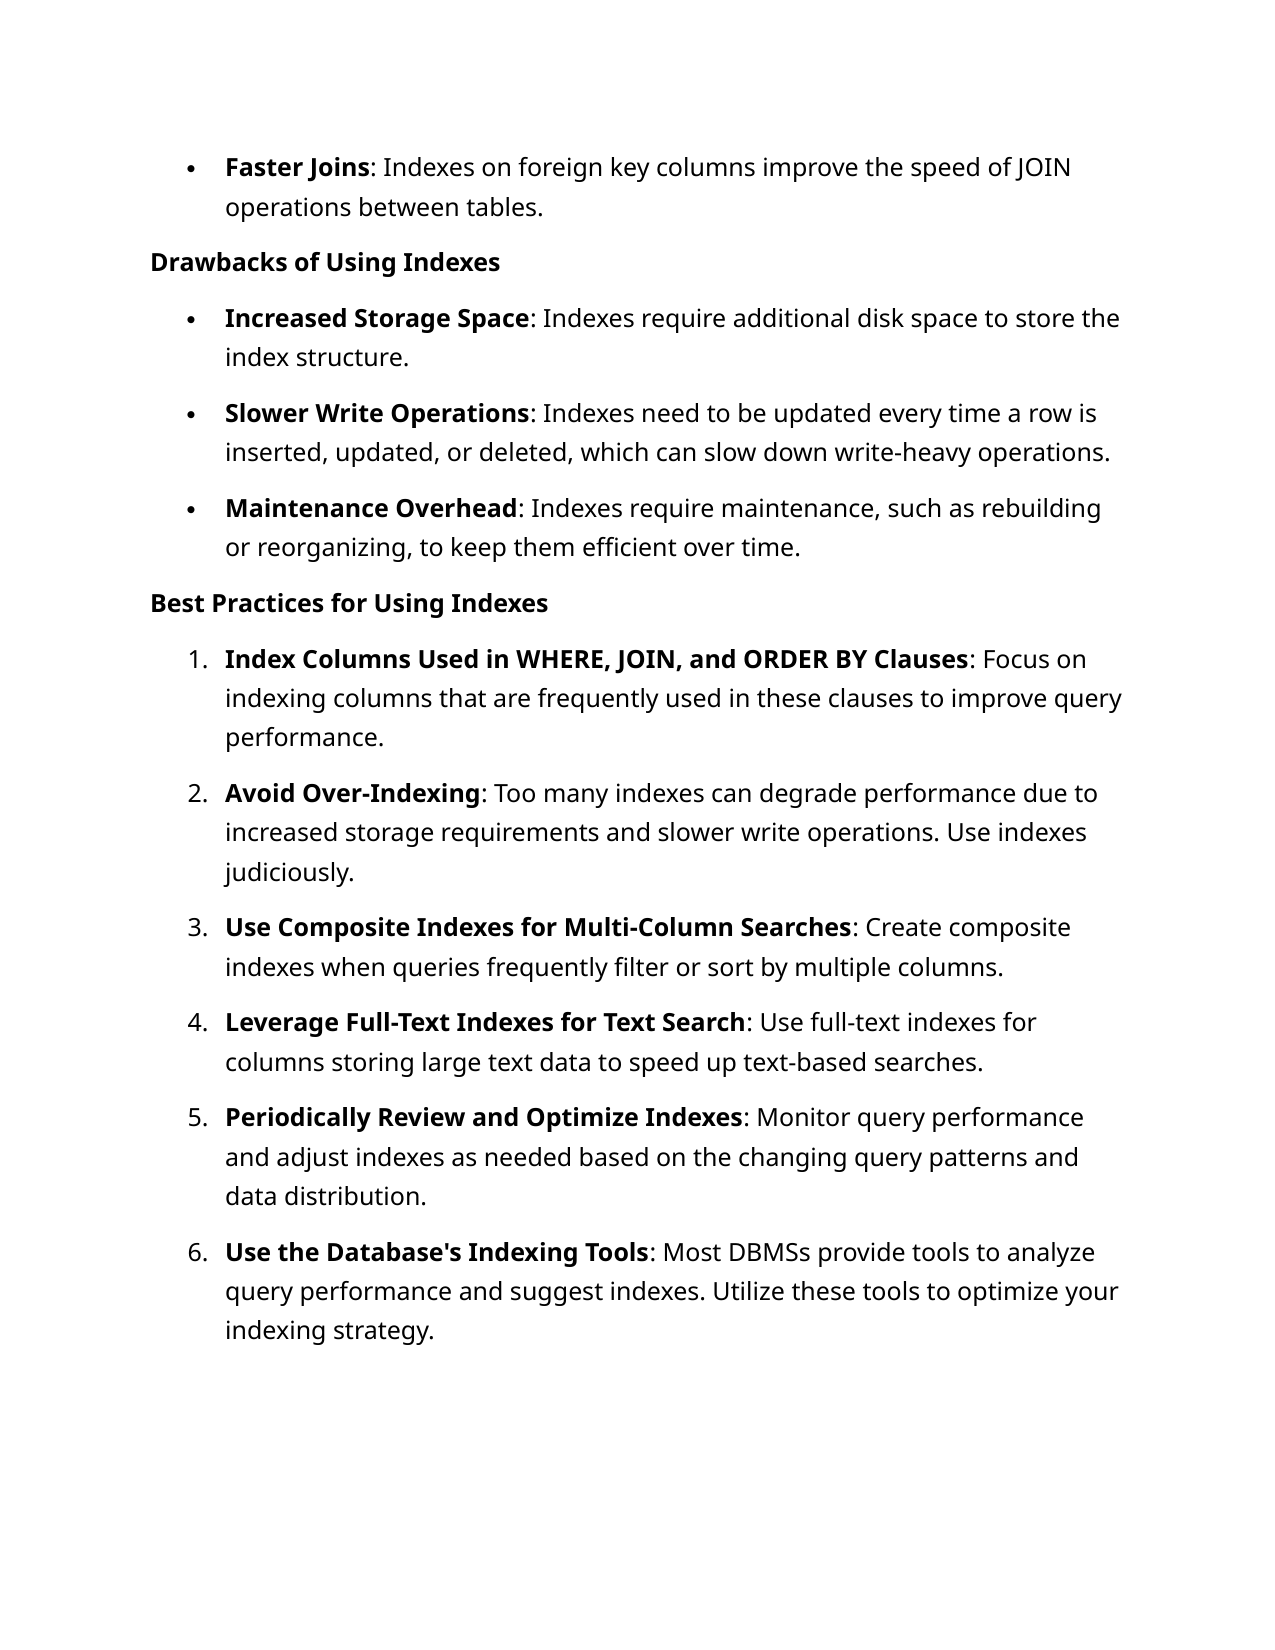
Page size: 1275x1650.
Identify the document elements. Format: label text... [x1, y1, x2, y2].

list Faster Joins: Indexes on foreign key columns improve the speed of JOIN operations between tables. [187, 150, 1125, 223]
text Best Practices for Using Indexes [150, 586, 1125, 620]
list Increased Storage Space: Indexes require additional disk space to store the index structure. [187, 301, 1125, 374]
list Avoid Over-Indexing: Too many indexes can degrade performance due to increased storage requirements and slower write operations. Use indexes judiciously. [187, 776, 1125, 888]
text Drawbacks of Using Indexes [150, 245, 1125, 279]
list Use Composite Indexes for Multi-Column Searches: Create composite indexes when queries frequently filter or sort by multiple columns. [187, 910, 1125, 983]
list Use the Database's Indexing Tools: Most DBMSs provide tools to analyze query performance and suggest indexes. Utilize these tools to optimize your indexing strategy. [187, 1234, 1125, 1347]
list Index Columns Used in WHERE, JOIN, and ORDER BY Clauses: Focus on indexing columns that are frequently used in these clauses to improve query performance. [187, 642, 1125, 754]
list Maintenance Overhead: Indexes require maintenance, such as rebuilding or reorganizing, to keep them efficient over time. [187, 491, 1125, 564]
list Periodically Review and Optimize Indexes: Monitor query performance and adjust indexes as needed based on the changing query patterns and data distribution. [187, 1100, 1125, 1212]
list Leverage Full-Text Indexes for Text Search: Use full-text indexes for columns storing large text data to speed up text-based searches. [187, 1005, 1125, 1078]
list Slower Write Operations: Indexes need to be updated every time a row is inserted, updated, or deleted, which can slow down write-heavy operations. [187, 396, 1125, 469]
